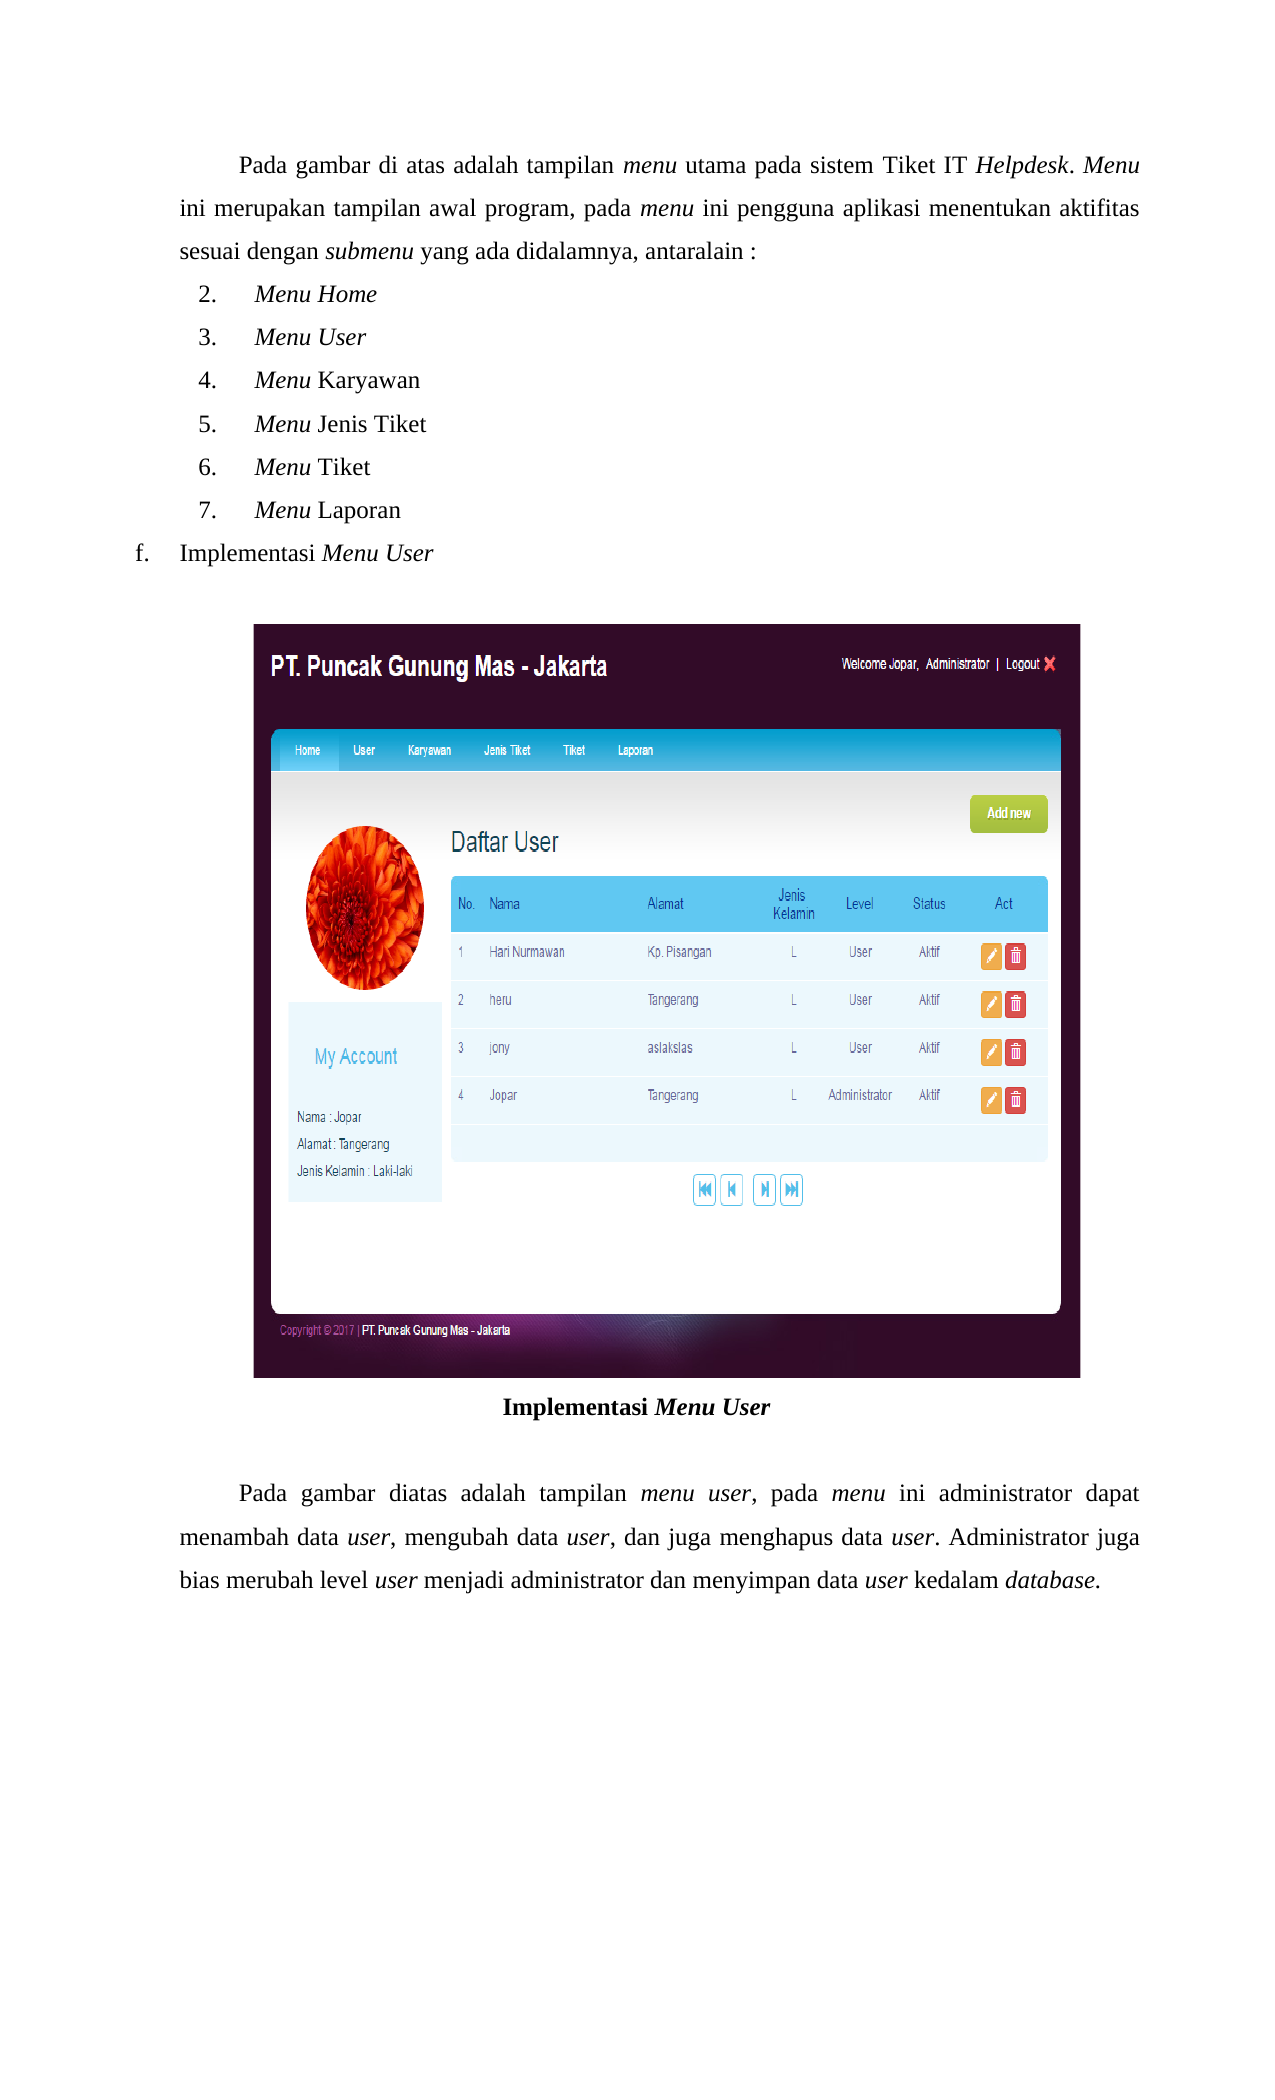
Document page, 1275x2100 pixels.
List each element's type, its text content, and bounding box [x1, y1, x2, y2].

list Menu User [217, 322, 1140, 351]
list Menu Laporan [217, 495, 1140, 524]
list Menu Tiket [217, 452, 1140, 481]
text Implementasi Menu User [135, 1392, 1140, 1421]
text Pada gambar diatas adalah tampilan menu user, pada menu ini administrator dapat menambah data user, mengubah data user, dan juga menghapus data user. Administrator juga bias merubah level user menjadi administrator dan menyimpan data user kedalam database. [179, 1478, 1140, 1593]
list Menu Karyawan [217, 366, 1140, 394]
list Menu Home [217, 279, 1140, 308]
text Pada gambar di atas adalah tampilan menu utama pada sistem Tiket IT Helpdesk. Menu ini merupakan tampilan awal program, pada menu ini pengguna aplikasi menentukan aktifitas sesuai dengan submenu yang ada didalamnya, antaralain : [179, 150, 1140, 265]
list Menu Jenis Tiket [217, 409, 1140, 437]
picture [253, 624, 1081, 1378]
list Implementasi Menu User [135, 538, 1140, 567]
